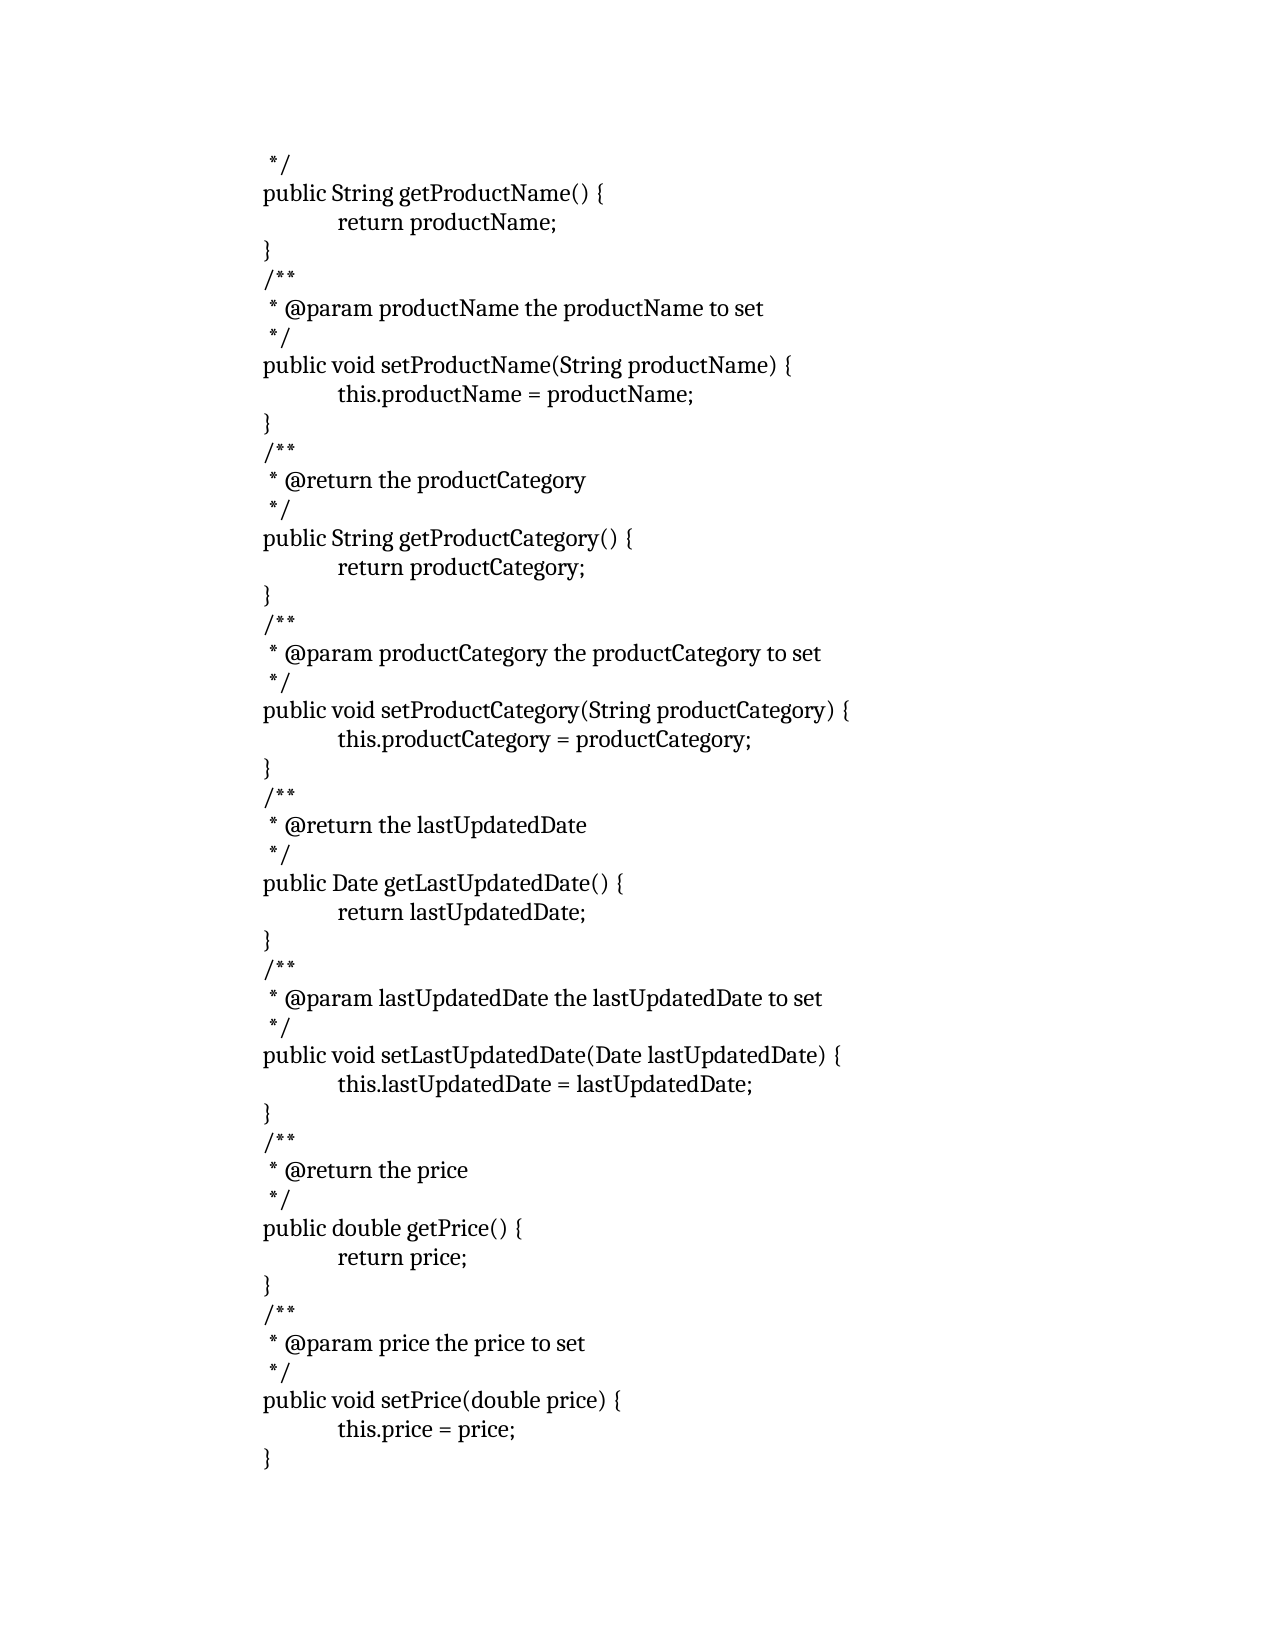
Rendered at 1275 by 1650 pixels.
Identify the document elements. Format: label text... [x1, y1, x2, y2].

text /** [187, 1127, 1087, 1156]
text public void setLastUpdatedDate(Date lastUpdatedDate) { [187, 1041, 1087, 1070]
text /** [187, 1300, 1087, 1329]
text * @param productName the productName to set [187, 294, 1087, 322]
text * @param lastUpdatedDate the lastUpdatedDate to set [187, 984, 1087, 1012]
text return price; [187, 1242, 1087, 1271]
text * @param productCategory the productCategory to set [187, 639, 1087, 667]
text */ [187, 495, 1087, 524]
text * @return the lastUpdatedDate [187, 811, 1087, 840]
text public void setPrice(double price) { [187, 1386, 1087, 1415]
text this.price = price; [187, 1415, 1087, 1444]
text } [187, 581, 1087, 610]
text public Date getLastUpdatedDate() { [187, 869, 1087, 897]
text } [187, 926, 1087, 955]
text /** [187, 610, 1087, 639]
text return productName; [187, 207, 1087, 236]
text this.productCategory = productCategory; [187, 725, 1087, 754]
text */ [187, 322, 1087, 351]
text * @param price the price to set [187, 1329, 1087, 1357]
text return lastUpdatedDate; [187, 897, 1087, 926]
text */ [187, 840, 1087, 869]
text */ [187, 1357, 1087, 1386]
text } [187, 1099, 1087, 1127]
text return productCategory; [187, 552, 1087, 581]
text } [187, 1444, 1087, 1472]
text * @return the productCategory [187, 466, 1087, 495]
text * @return the price [187, 1156, 1087, 1185]
text public String getProductName() { [187, 179, 1087, 207]
text } [187, 236, 1087, 265]
text public String getProductCategory() { [187, 524, 1087, 552]
text */ [187, 1185, 1087, 1214]
text */ [187, 150, 1087, 179]
text */ [187, 667, 1087, 696]
text public void setProductName(String productName) { [187, 351, 1087, 380]
text } [187, 754, 1087, 782]
text } [187, 1271, 1087, 1300]
text public double getPrice() { [187, 1214, 1087, 1242]
text this.productName = productName; [187, 380, 1087, 409]
text /** [187, 437, 1087, 466]
text } [187, 409, 1087, 437]
text this.lastUpdatedDate = lastUpdatedDate; [187, 1070, 1087, 1099]
text /** [187, 782, 1087, 811]
text public void setProductCategory(String productCategory) { [187, 696, 1087, 725]
text /** [187, 955, 1087, 984]
text /** [187, 265, 1087, 294]
text */ [187, 1012, 1087, 1041]
